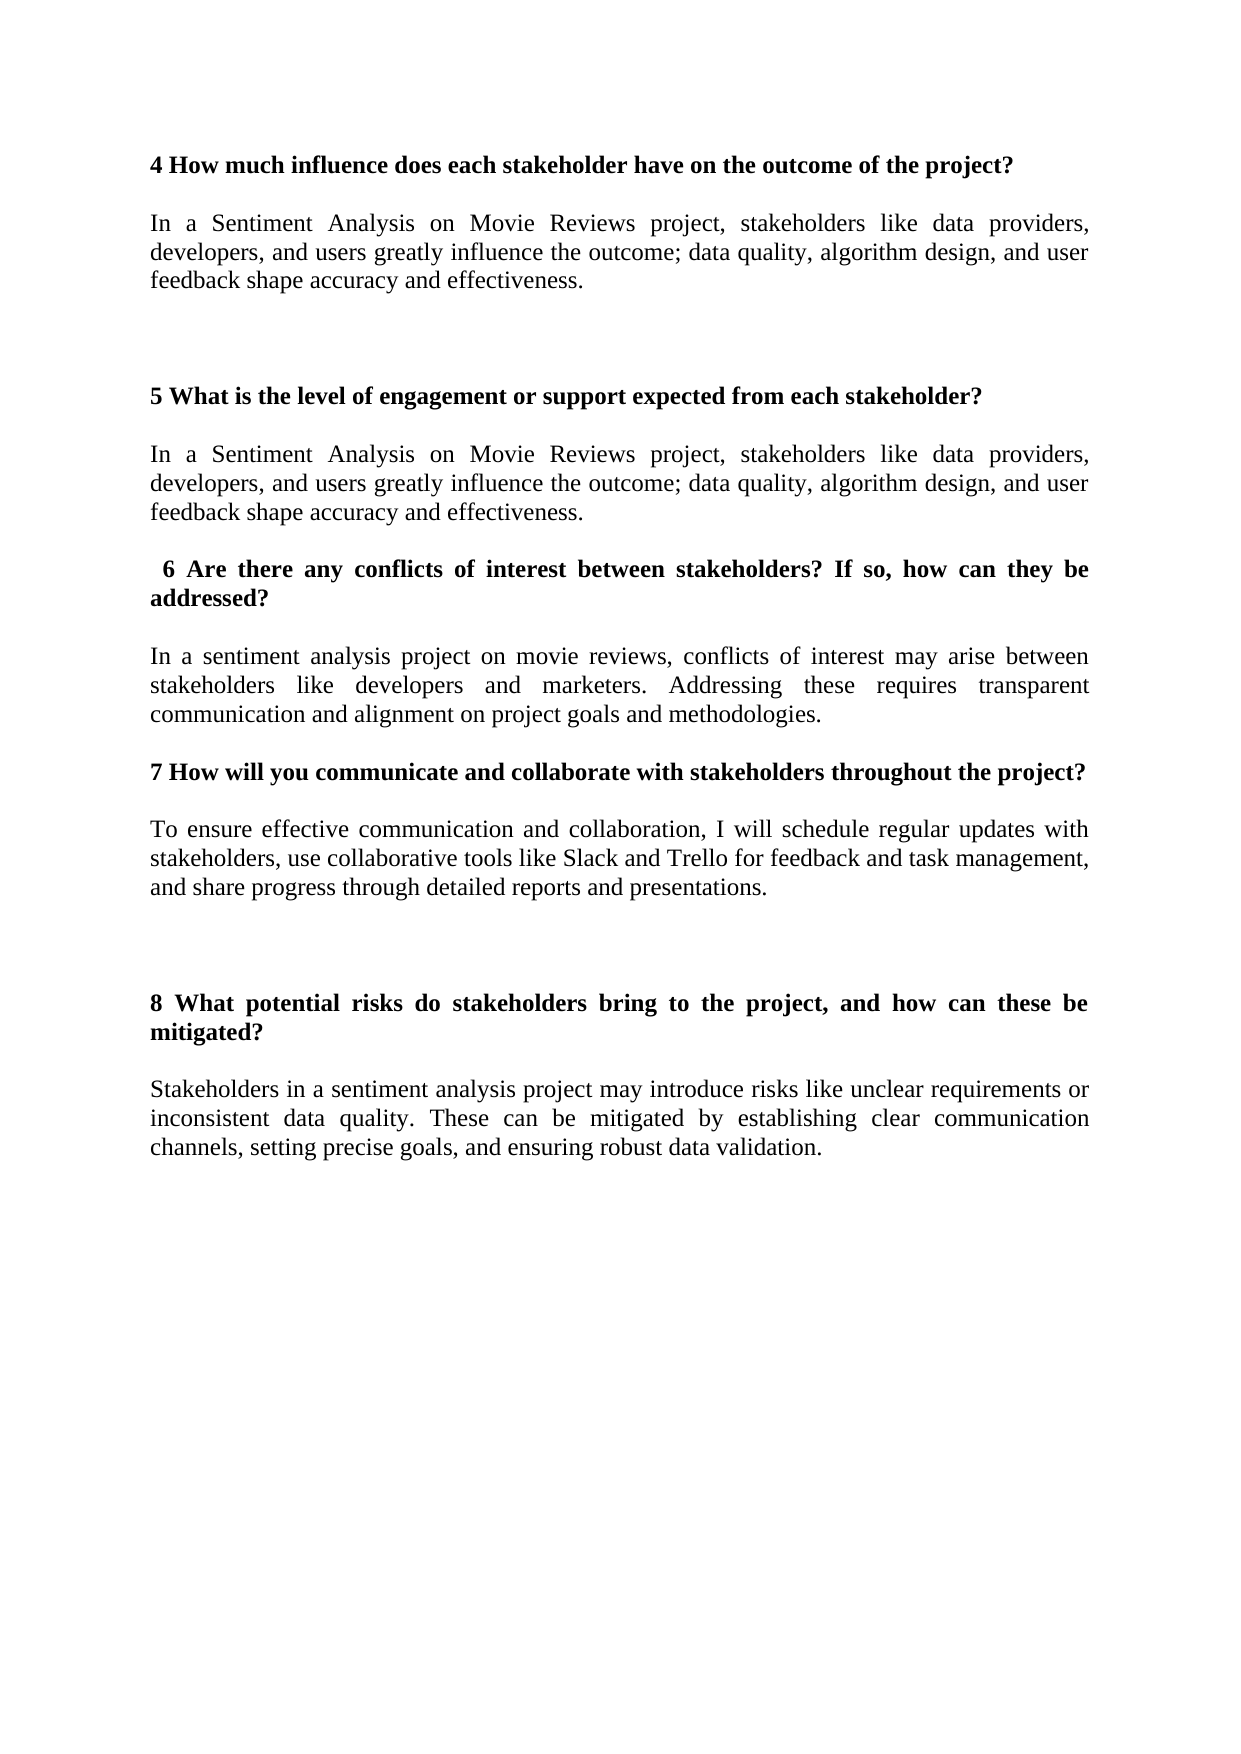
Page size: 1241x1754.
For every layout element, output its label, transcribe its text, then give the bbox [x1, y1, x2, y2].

text In a sentiment analysis project on movie reviews, conflicts of interest may arise between stakeholders like developers and marketers. Addressing these requires transparent communication and alignment on project goals and methodologies. [150, 641, 1090, 727]
text 8 What potential risks do stakeholders bring to the project, and how can these be mitigated? [150, 988, 1090, 1045]
text 5 What is the level of engagement or support expected from each stakeholder? [150, 381, 1090, 410]
text To ensure effective communication and collaboration, I will schedule regular updates with stakeholders, use collaborative tools like Slack and Trello for feedback and task management, and share progress through detailed reports and presentations. [150, 814, 1090, 901]
text In a Sentiment Analysis on Movie Reviews project, stakeholders like data providers, developers, and users greatly influence the outcome; data quality, algorithm design, and user feedback shape accuracy and effectiveness. [150, 208, 1090, 294]
text 6 Are there any conflicts of interest between stakeholders? If so, how can they be addressed? [150, 554, 1090, 612]
text 4 How much influence does each stakeholder have on the outcome of the project? [150, 150, 1090, 179]
text Stakeholders in a sentiment analysis project may introduce risks like unclear requirements or inconsistent data quality. These can be mitigated by establishing clear communication channels, setting precise goals, and ensuring robust data validation. [150, 1074, 1090, 1161]
text In a Sentiment Analysis on Movie Reviews project, stakeholders like data providers, developers, and users greatly influence the outcome; data quality, algorithm design, and user feedback shape accuracy and effectiveness. [150, 439, 1090, 525]
text 7 How will you communicate and collaborate with stakeholders throughout the project? [150, 757, 1090, 785]
